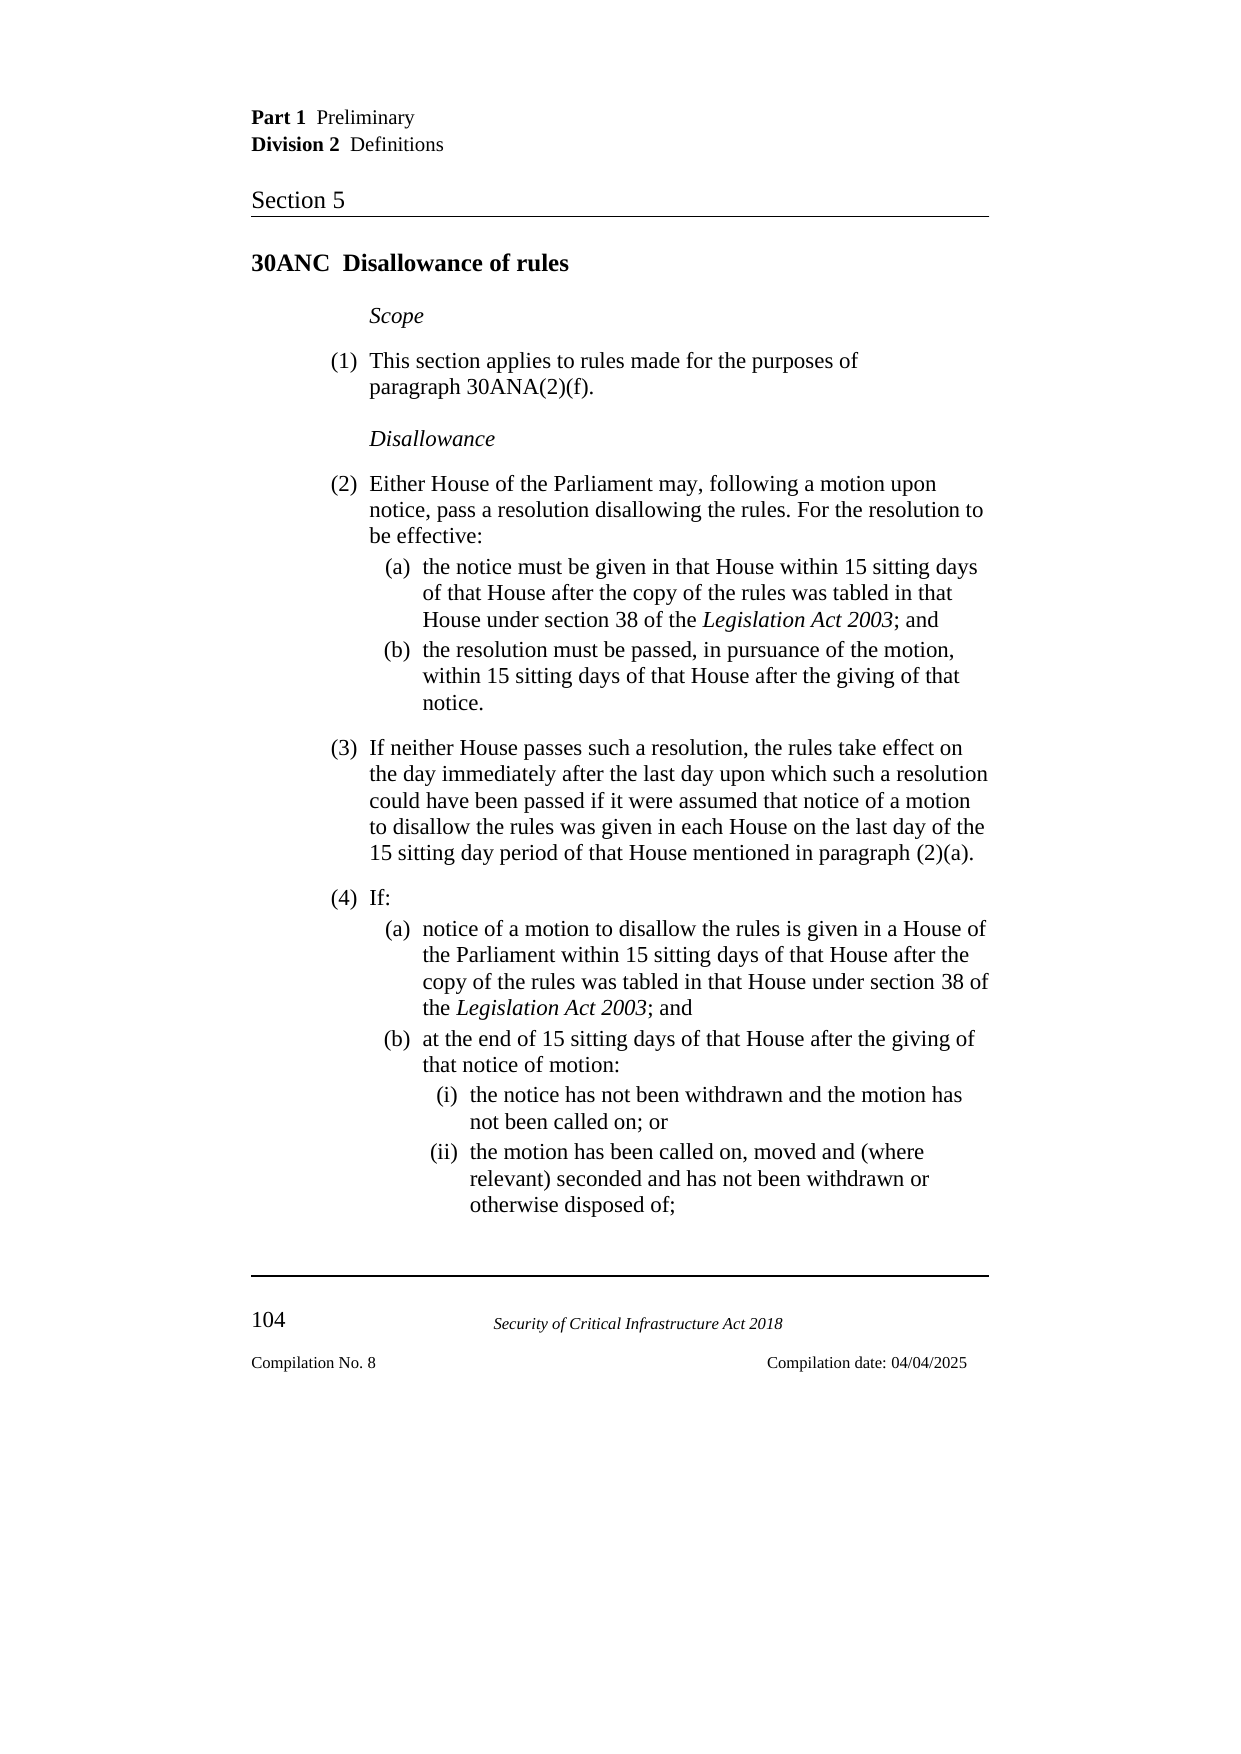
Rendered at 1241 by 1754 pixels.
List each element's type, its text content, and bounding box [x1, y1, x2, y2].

text (ii) the motion has been called on, moved and (where relevant) seconded and has not been withdrawn or otherwise disposed of; [251, 1138, 989, 1217]
text 30ANC Disallowance of rules [251, 248, 989, 277]
text (b) the resolution must be passed, in pursuance of the motion, within 15 sitting days of that House after the giving of that notice. [251, 636, 989, 715]
text (1) This section applies to rules made for the purposes of paragraph 30ANA(2)(f). [251, 347, 989, 399]
text (i) the notice has not been withdrawn and the motion has not been called on; or [251, 1081, 989, 1134]
text (a) notice of a motion to disallow the rules is given in a House of the Parliament within 15 sitting days of that House after the copy of the rules was tabled in that House under section 38 of the Legislation Act 2003; and [251, 915, 989, 1020]
text (3) If neither House passes such a resolution, the rules take effect on the day immediately after the last day upon which such a resolution could have been passed if it were assumed that notice of a motion to disallow the rules was given in each House on the last day of the 15 sitting day period of that House mentioned in paragraph (2)(a). [251, 734, 989, 866]
text (a) the notice must be given in that House within 15 sitting days of that House after the copy of the rules was tabled in that House under section 38 of the Legislation Act 2003; and [251, 553, 989, 632]
text Disallowance [369, 424, 989, 451]
text Scope [369, 302, 989, 328]
text (2) Either House of the Parliament may, following a motion upon notice, pass a resolution disallowing the rules. For the resolution to be effective: [251, 470, 989, 549]
text (4) If: [251, 884, 989, 911]
text (b) at the end of 15 sitting days of that House after the giving of that notice of motion: [251, 1024, 989, 1077]
